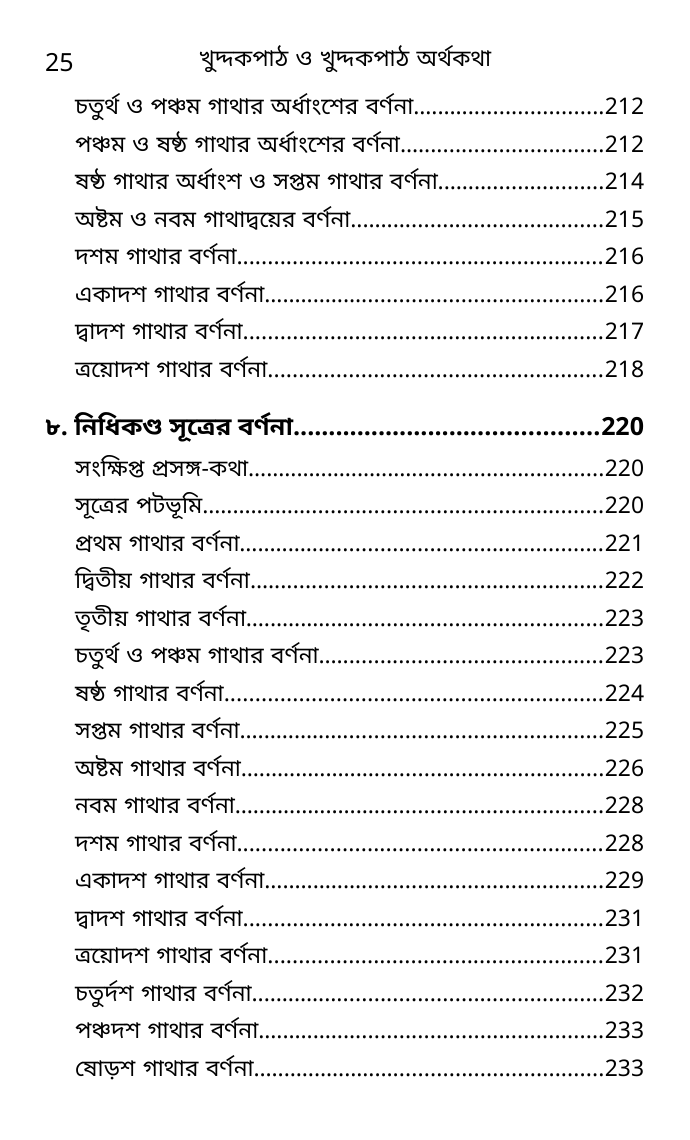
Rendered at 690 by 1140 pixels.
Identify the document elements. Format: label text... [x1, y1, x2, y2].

text চতুর্দশ গাথার বর্ণনা 232 [75, 977, 645, 1008]
text সূত্রের পটভূমি 220 [75, 489, 645, 521]
text নবম গাথার বর্ণনা 228 [75, 789, 645, 821]
text সপ্তম গাথার বর্ণনা 225 [75, 714, 645, 746]
text অষ্টম গাথার বর্ণনা 226 [75, 752, 645, 783]
text দ্বাদশ গাথার বর্ণনা 217 [75, 315, 645, 346]
text দশম গাথার বর্ণনা 216 [75, 240, 645, 271]
text ত্রয়োদশ গাথার বর্ণনা 231 [75, 939, 645, 971]
text ত্রয়োদশ গাথার বর্ণনা 218 [75, 352, 645, 384]
text পঞ্চদশ গাথার বর্ণনা 233 [75, 1014, 645, 1046]
text অষ্টম ও নবম গাথাদ্বয়ের বর্ণনা 215 [75, 202, 645, 234]
text একাদশ গাথার বর্ণনা 229 [75, 864, 645, 896]
text দশম গাথার বর্ণনা 228 [75, 827, 645, 858]
text প্রথম গাথার বর্ণনা 221 [75, 527, 645, 558]
text দ্বিতীয় গাথার বর্ণনা 222 [75, 564, 645, 596]
text একাদশ গাথার বর্ণনা 216 [75, 277, 645, 309]
text সংক্ষিপ্ত প্রসঙ্গ-কথা 220 [75, 452, 645, 483]
text ষোড়শ গাথার বর্ণনা 233 [75, 1052, 645, 1083]
text ৮. নিধিকণ্ড সূত্রের বর্ণনা 220 [45, 409, 645, 446]
text দ্বাদশ গাথার বর্ণনা 231 [75, 902, 645, 933]
text ষষ্ঠ গাথার বর্ণনা 224 [75, 677, 645, 708]
text পঞ্চম ও ষষ্ঠ গাথার অর্ধাংশের বর্ণনা 212 [75, 127, 645, 159]
text চতুর্থ ও পঞ্চম গাথার অর্ধাংশের বর্ণনা 212 [75, 90, 645, 121]
text চতুর্থ ও পঞ্চম গাথার বর্ণনা 223 [75, 639, 645, 671]
text ষষ্ঠ গাথার অর্ধাংশ ও সপ্তম গাথার বর্ণনা 214 [75, 165, 645, 196]
text তৃতীয় গাথার বর্ণনা 223 [75, 602, 645, 633]
